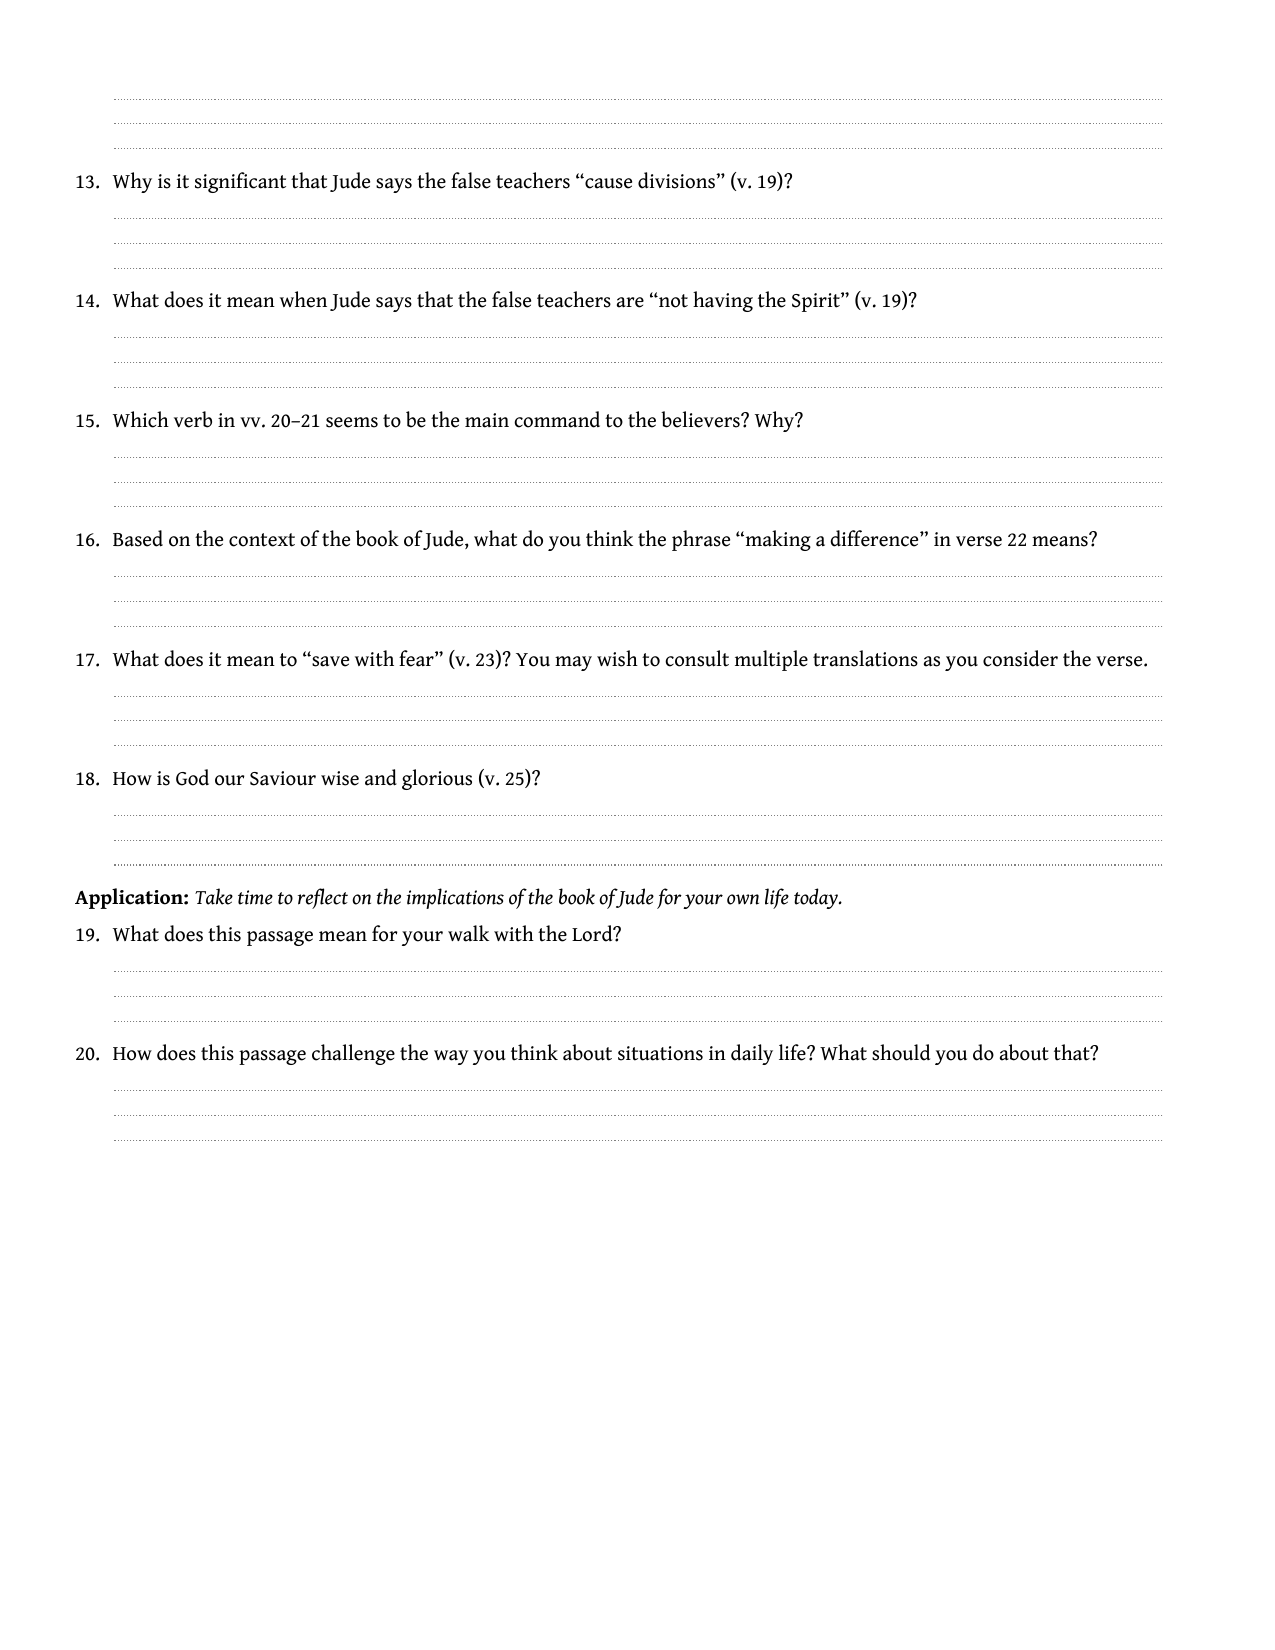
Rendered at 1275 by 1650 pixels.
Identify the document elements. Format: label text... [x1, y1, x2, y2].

text Why is it significant that Jude says the false teachers “cause divisions” (v. 19)? [75, 170, 1162, 194]
text Which verb in vv. 20–21 seems to be the main command to the believers? Why? [75, 409, 1162, 433]
text What does it mean to “save with fear” (v. 23)? You may wish to consult multiple translations as you consider the verse. [75, 648, 1162, 672]
text Application: Take time to reflect on the implications of the book of Jude for your own life today. [75, 886, 1162, 911]
text How is God our Saviour wise and glorious (v. 25)? [75, 767, 1162, 791]
text What does it mean when Jude says that the false teachers are “not having the Spirit” (v. 19)? [75, 289, 1162, 314]
text How does this passage challenge the way you think about situations in daily life? What should you do about that? [75, 1042, 1162, 1067]
text Based on the context of the book of Jude, what do you think the phrase “making a difference” in verse 22 means? [75, 528, 1162, 552]
text What does this passage mean for your walk with the Lord? [75, 923, 1162, 947]
